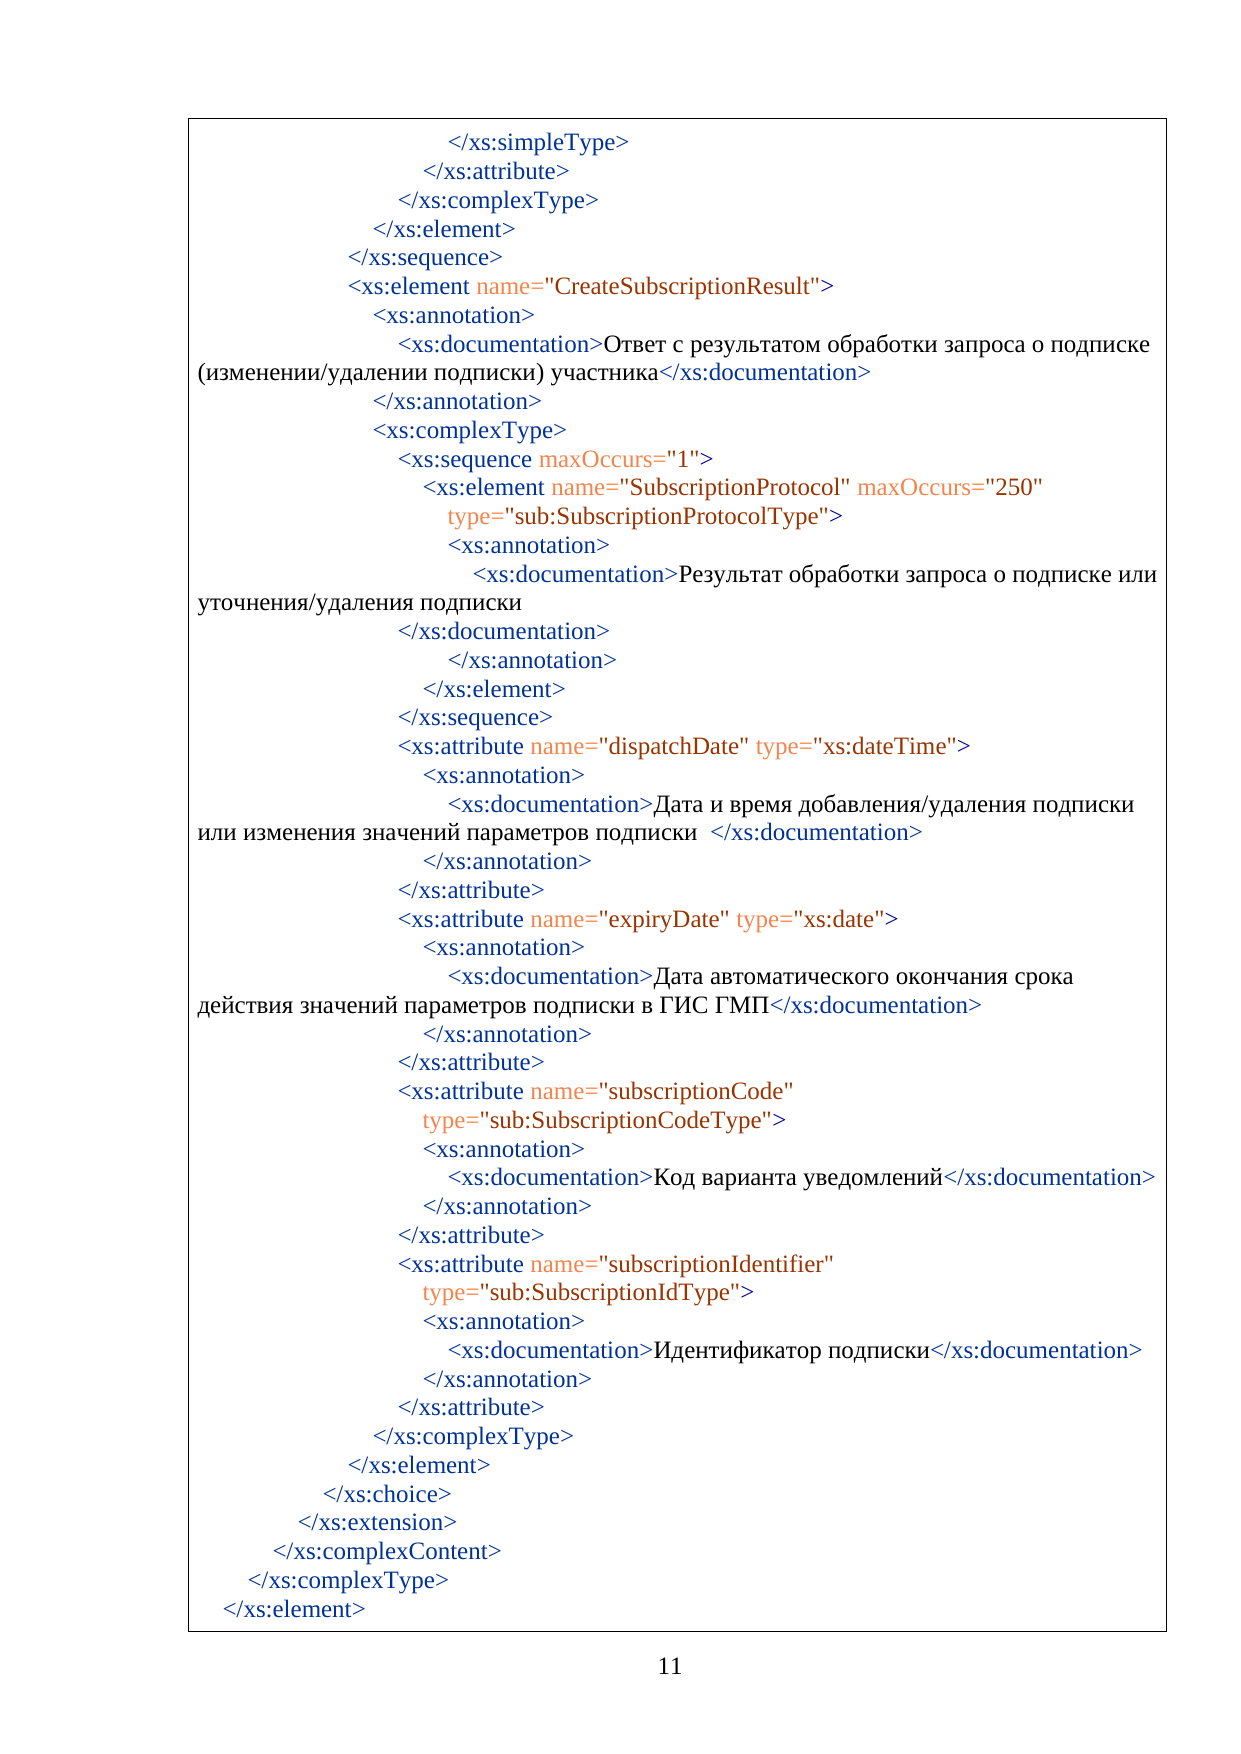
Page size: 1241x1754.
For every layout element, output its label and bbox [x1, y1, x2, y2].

table_header [189, 119, 1166, 1631]
